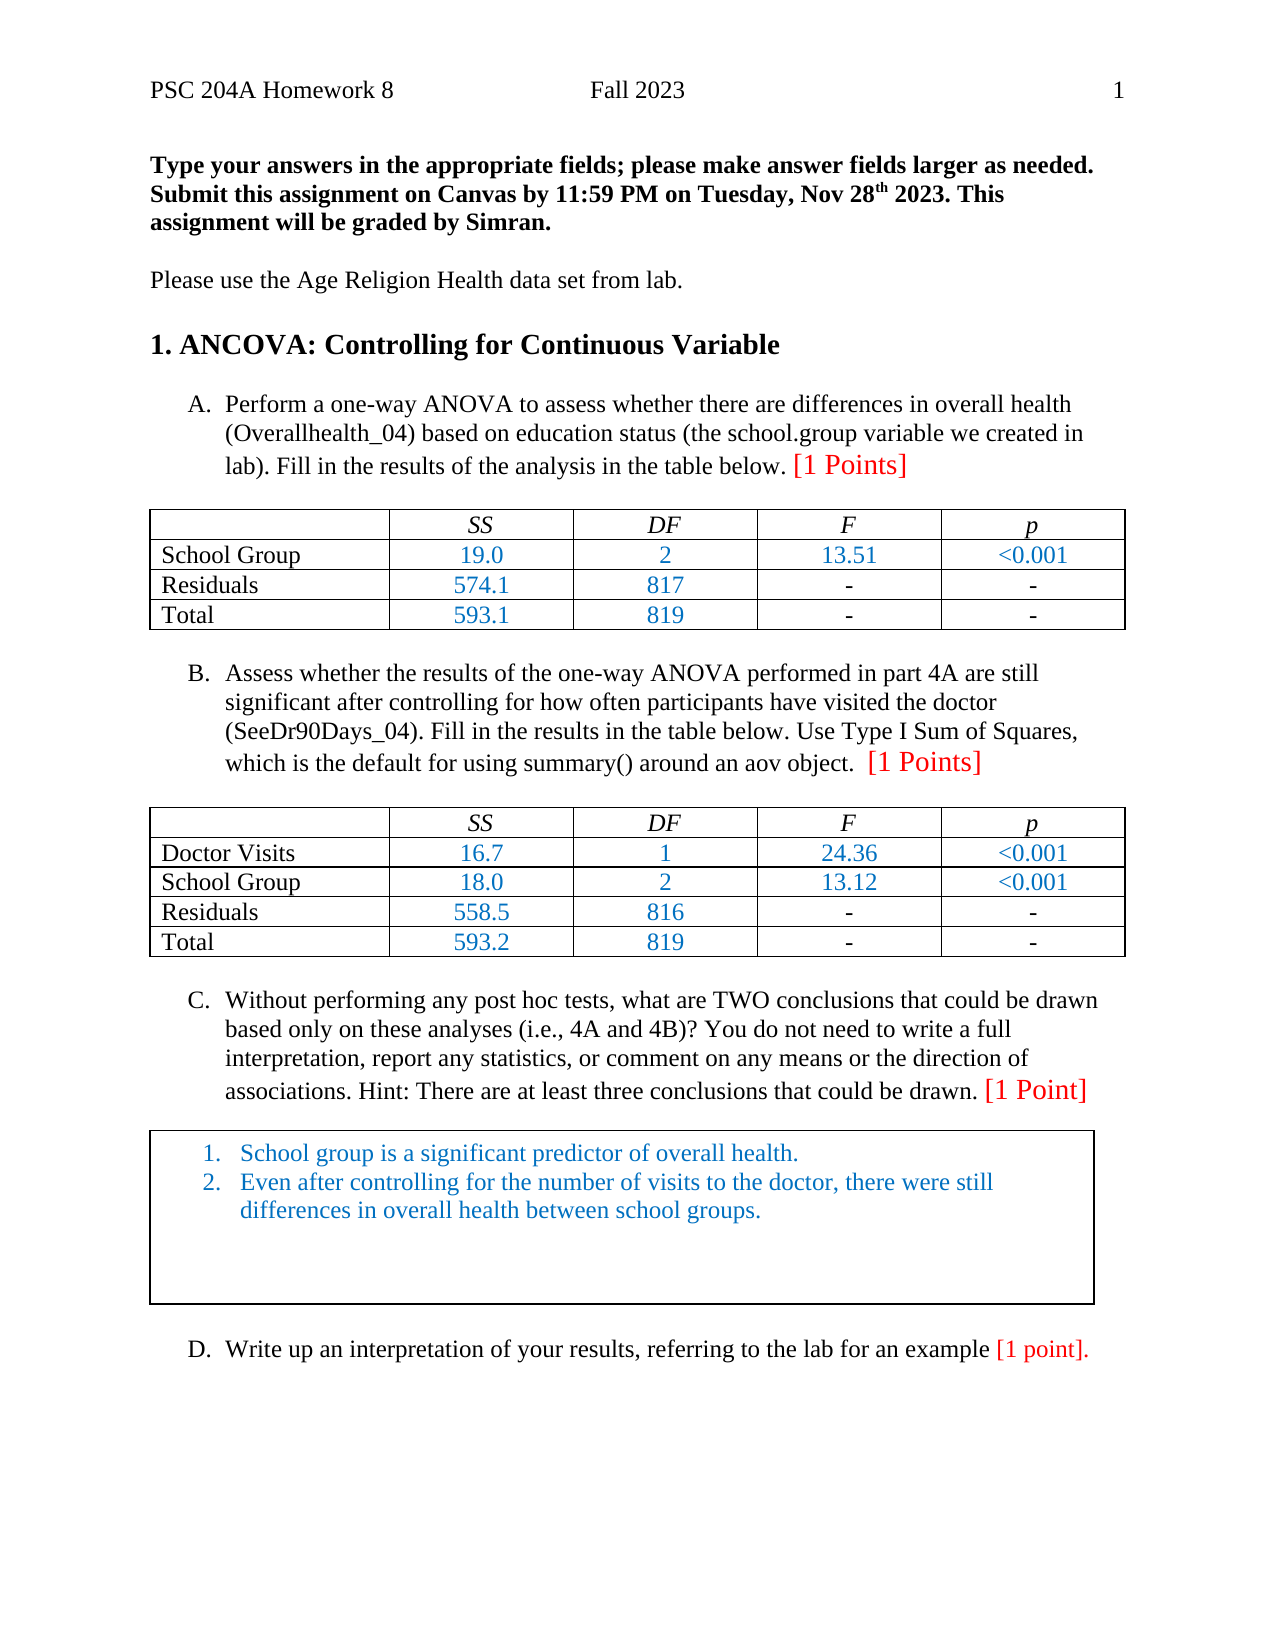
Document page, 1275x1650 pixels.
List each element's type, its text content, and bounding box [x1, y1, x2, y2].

list Perform a one-way ANOVA to assess whether there are differences in overall health (Overallhealth_04) based on education status (the school.group variable we created in lab). Fill in the results of the analysis in the table below. [1 Points] [187, 389, 1125, 481]
table_cell 819 [574, 600, 757, 628]
table_header [151, 510, 389, 539]
table_cell 574.1 [390, 570, 573, 599]
table_cell 2 [574, 540, 757, 569]
table_cell <0.001 [942, 868, 1124, 896]
table_header p [942, 510, 1124, 539]
table_cell Doctor Visits [151, 838, 389, 866]
table_cell - [758, 927, 941, 956]
table_cell School Group [151, 868, 389, 896]
table_header F [758, 510, 941, 539]
table_cell 817 [574, 570, 757, 599]
text Type your answers in the appropriate fields; please make answer fields larger as needed. Submit this assignment on Canvas by 11:59 PM on Tuesday, Nov 28th 2023. This assignment will be graded by Simran. [150, 150, 1125, 236]
table_cell 13.51 [758, 540, 941, 569]
table_header p [942, 808, 1124, 837]
text Please use the Age Religion Health data set from lab. [150, 265, 1125, 294]
table_cell 558.5 [390, 897, 573, 926]
list Without performing any post hoc tests, what are TWO conclusions that could be drawn based only on these analyses (i.e., 4A and 4B)? You do not need to write a full interpretation, report any statistics, or comment on any means or the direction of associations. Hint: There are at least three conclusions that could be drawn. [1 Point] [187, 986, 1125, 1105]
table_cell Total [151, 927, 389, 956]
table_cell <0.001 [942, 540, 1124, 569]
table_cell 819 [574, 927, 757, 956]
table_cell 16.7 [390, 838, 573, 866]
table_cell Residuals [151, 897, 389, 926]
table_cell Total [151, 600, 389, 628]
table_cell 24.36 [758, 838, 941, 866]
table_cell - [758, 570, 941, 599]
table_header [151, 808, 389, 837]
table_cell - [942, 897, 1124, 926]
table_cell 2 [574, 868, 757, 896]
table_header DF [574, 808, 757, 837]
table_cell 19.0 [390, 540, 573, 569]
list Write up an interpretation of your results, referring to the lab for an example [1 point]. [187, 1334, 1125, 1362]
table_header F [758, 808, 941, 837]
table_cell 593.1 [390, 600, 573, 628]
table_header DF [574, 510, 757, 539]
table_cell School Group [151, 540, 389, 569]
table_cell 13.12 [758, 868, 941, 896]
text 1. ANCOVA: Controlling for Continuous Variable [150, 327, 1125, 361]
table_cell - [942, 927, 1124, 956]
table_cell 18.0 [390, 868, 573, 896]
table_cell - [758, 600, 941, 628]
table_cell - [942, 600, 1124, 628]
table_cell - [758, 897, 941, 926]
table_cell <0.001 [942, 838, 1124, 866]
table_cell - [942, 570, 1124, 599]
list Assess whether the results of the one-way ANOVA performed in part 4A are still significant after controlling for how often participants have visited the doctor (SeeDr90Days_04). Fill in the results in the table below. Use Type I Sum of Squares, which is the default for using summary() around an aov object. [1 Points] [187, 658, 1125, 778]
table_cell 593.2 [390, 927, 573, 956]
table_cell 1 [574, 838, 757, 866]
table_cell Residuals [151, 570, 389, 599]
table_header SS [390, 510, 573, 539]
table_cell 816 [574, 897, 757, 926]
table_header SS [390, 808, 573, 837]
